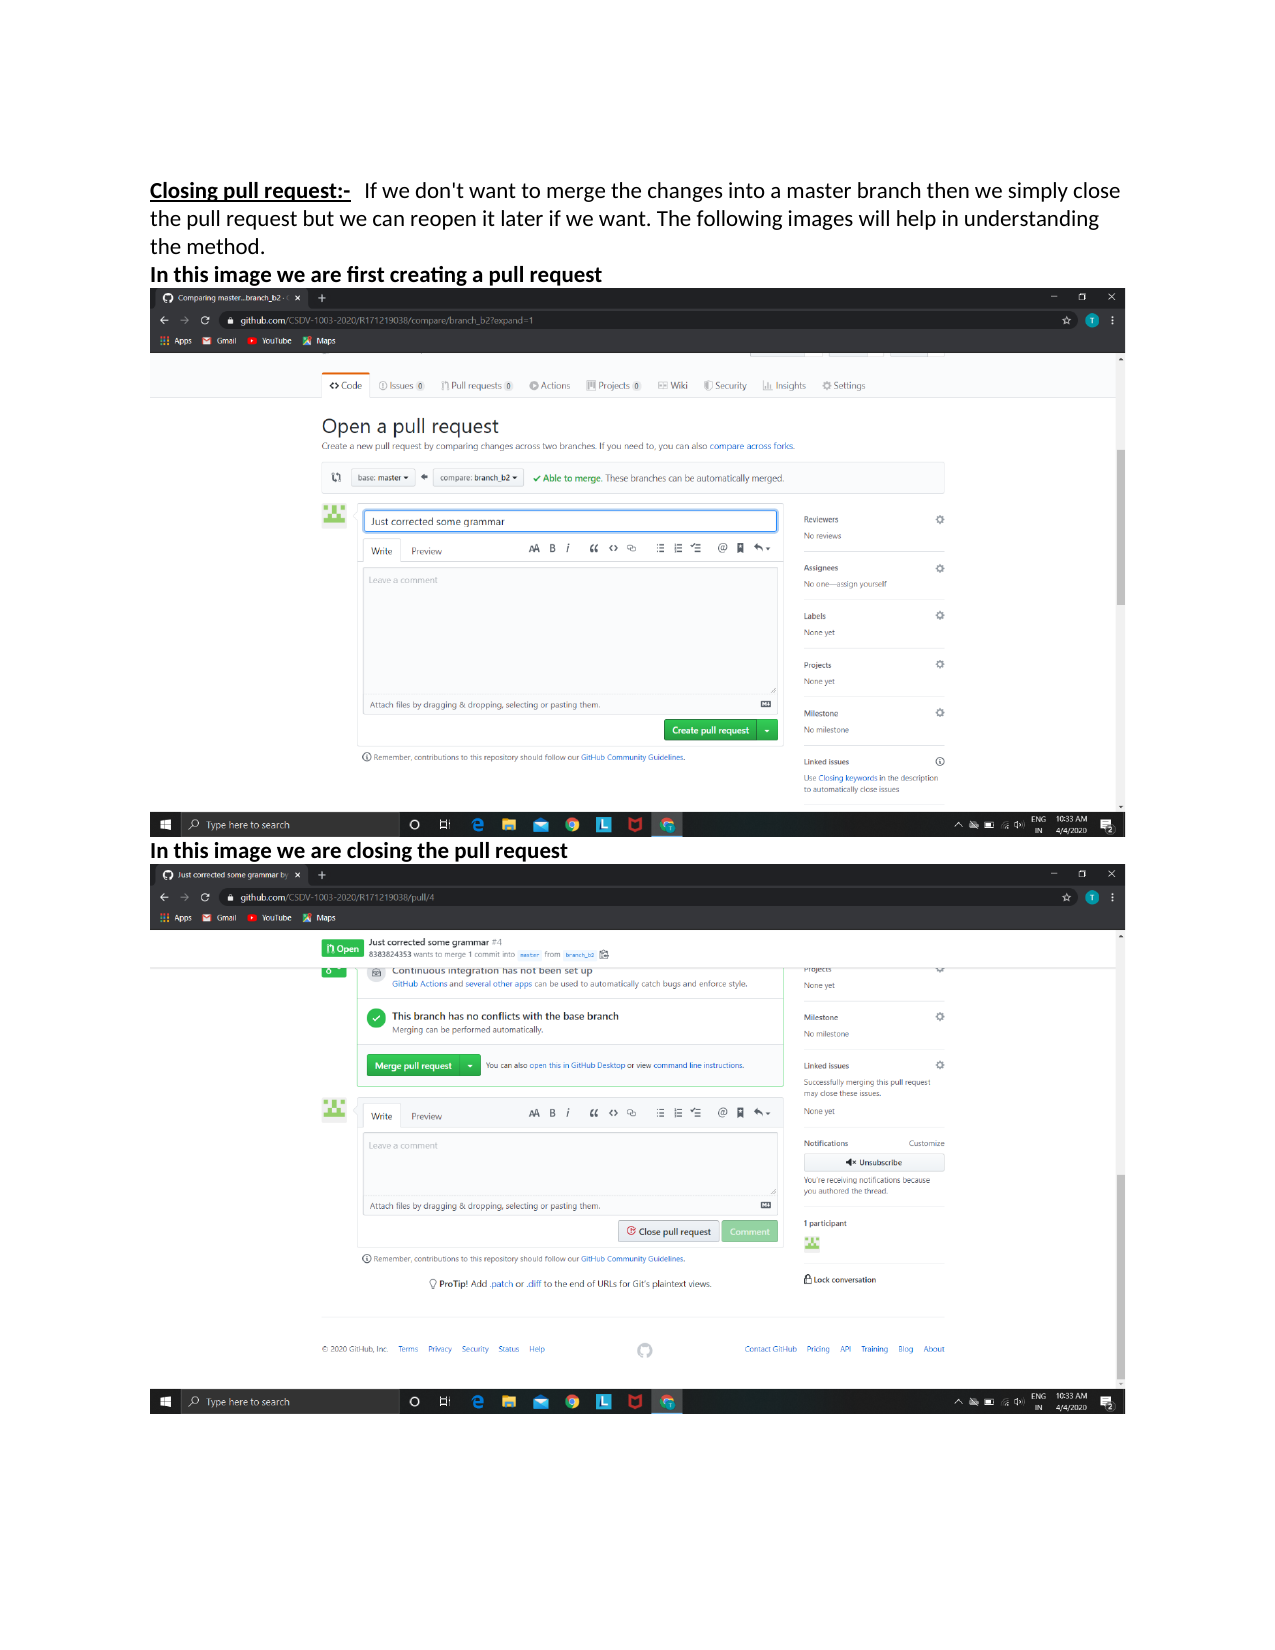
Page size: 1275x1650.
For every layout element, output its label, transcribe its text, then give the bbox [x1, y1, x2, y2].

picture [150, 864, 1125, 1414]
text In this image we are first creating a pull request [150, 260, 1125, 288]
text In this image we are closing the pull request [150, 837, 1125, 864]
text Closing pull request:- If we don't want to merge the changes into a master branch then we simply close the pull request but we can reopen it later if we want. The following images will help in understanding the method. [150, 176, 1125, 260]
picture [150, 288, 1125, 837]
